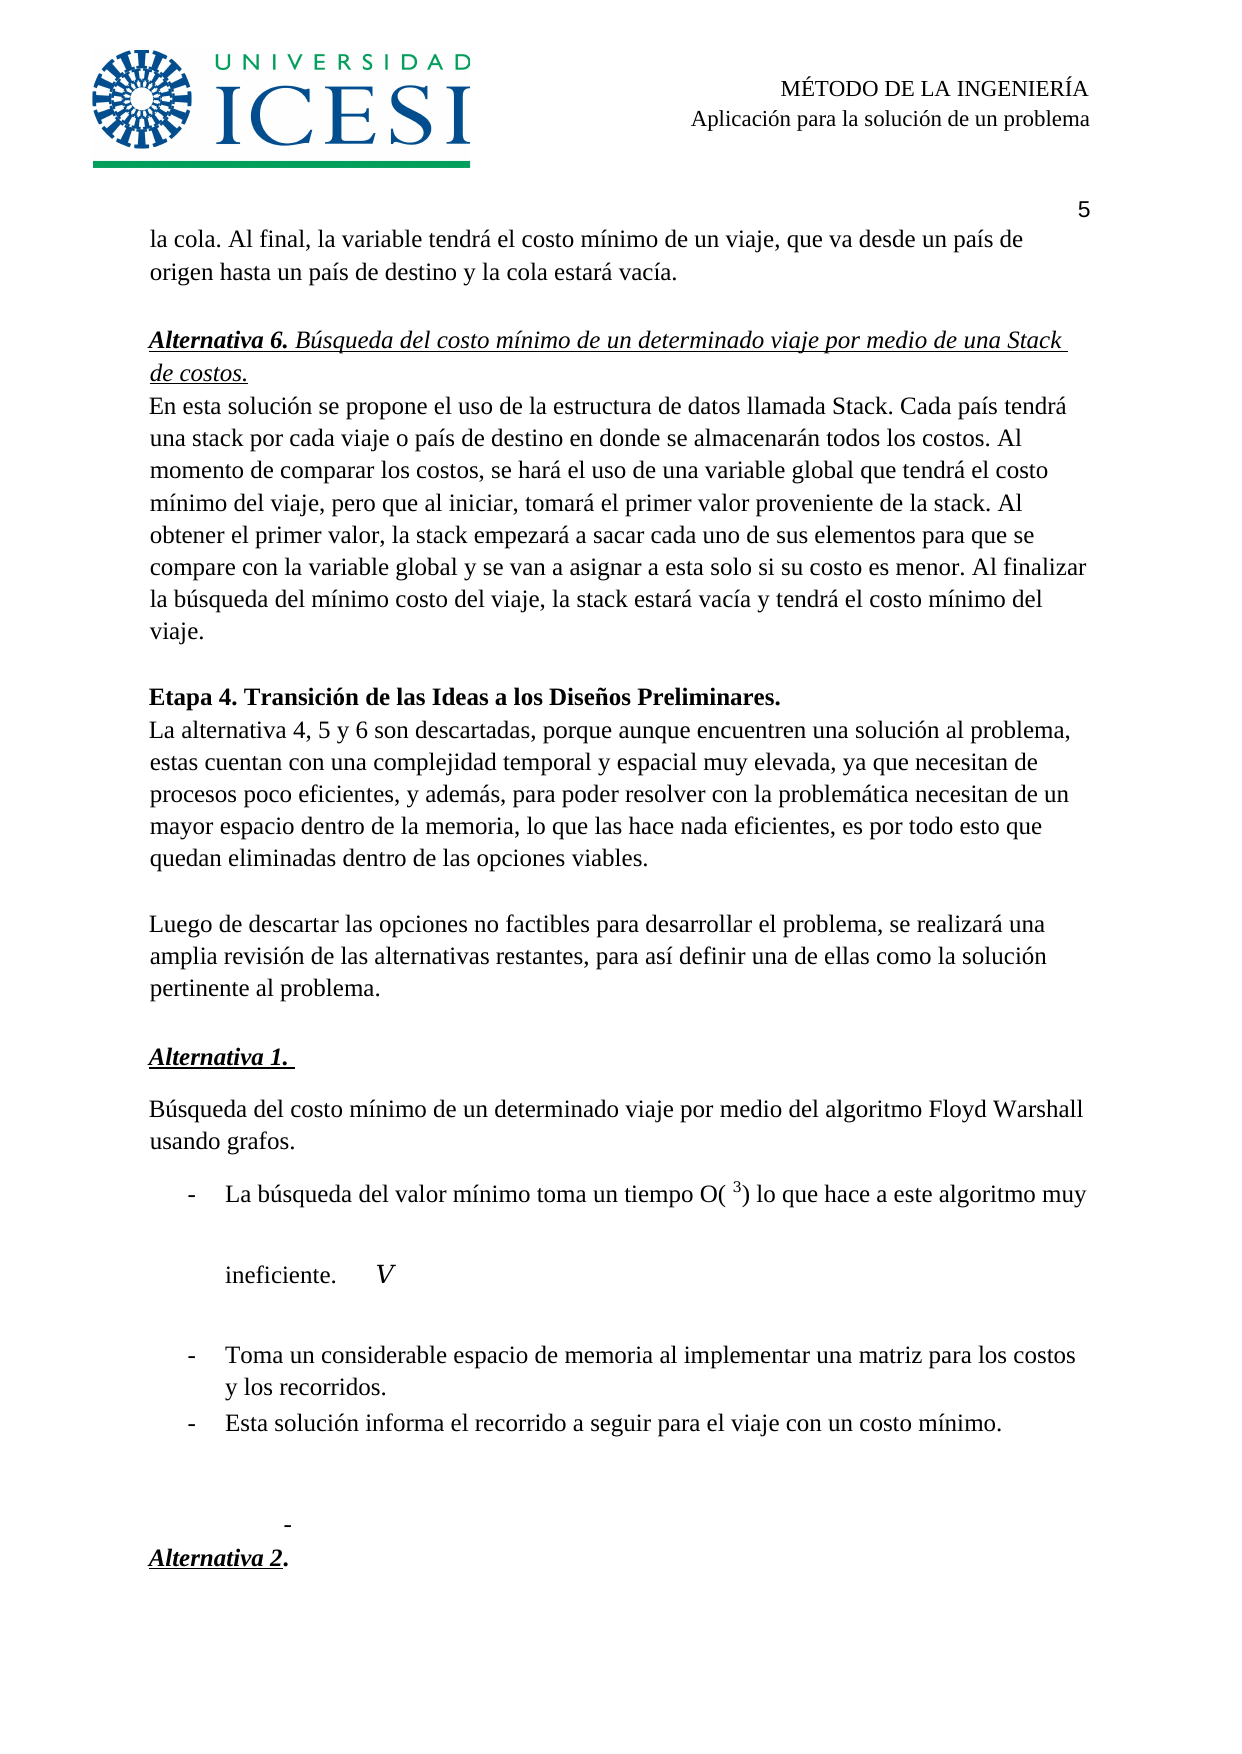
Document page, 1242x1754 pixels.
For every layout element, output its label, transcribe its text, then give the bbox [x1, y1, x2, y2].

text Etapa 4. Transición de las Ideas a los Diseños Preliminares. [148, 682, 1090, 711]
text Búsqueda del costo mínimo de un determinado viaje por medio del algoritmo Floyd Warshall usando grafos. [148, 1094, 1085, 1155]
picture [92, 50, 471, 168]
list Toma un considerable espacio de memoria al implementar una matriz para los costos y los recorridos. [187, 1340, 1088, 1401]
text Alternativa 2. [148, 1543, 1085, 1571]
text Alternativa 6. Búsqueda del costo mínimo de un determinado viaje por medio de una Stack de costos. [148, 326, 1085, 386]
list Esta solución informa el recorrido a seguir para el viaje con un costo mínimo. [187, 1408, 1088, 1436]
text La alternativa 4, 5 y 6 son descartadas, porque aunque encuentren una solución al problema, estas cuentan con una complejidad temporal y espacial muy elevada, ya que necesitan de procesos poco eficientes, y además, para poder resolver con la problemática necesitan de un mayor espacio dentro de la memoria, lo que las hace nada eficientes, es por todo esto que quedan eliminadas dentro de las opciones viables. [148, 715, 1088, 872]
text Luego de descartar las opciones no factibles para desarrollar el problema, se realizará una amplia revisión de las alternativas restantes, para así definir una de ellas como la solución pertinente al problema. [148, 909, 1088, 1002]
text Alternativa 1. [148, 1042, 1085, 1071]
text En esta solución se propone el uso de la estructura de datos llamada Stack. Cada país tendrá una stack por cada viaje o país de destino en donde se almacenarán todos los costos. Al momento de comparar los costos, se hará el uso de una variable global que tendrá el costo mínimo del viaje, pero que al iniciar, tomará el primer valor proveniente de la stack. Al obtener el primer valor, la stack empezará a sacar cada uno de sus elementos para que se compare con la variable global y se van a asignar a esta solo si su costo es menor. Al finalizar la búsqueda del mínimo costo del viaje, la stack estará vacía y tendrá el costo mínimo del viaje. [148, 391, 1088, 645]
list La búsqueda del valor mínimo toma un tiempo O( 3) lo que hace a este algoritmo muy ineficiente. 𝑉 [187, 1178, 1088, 1289]
text - [150, 1509, 1090, 1538]
